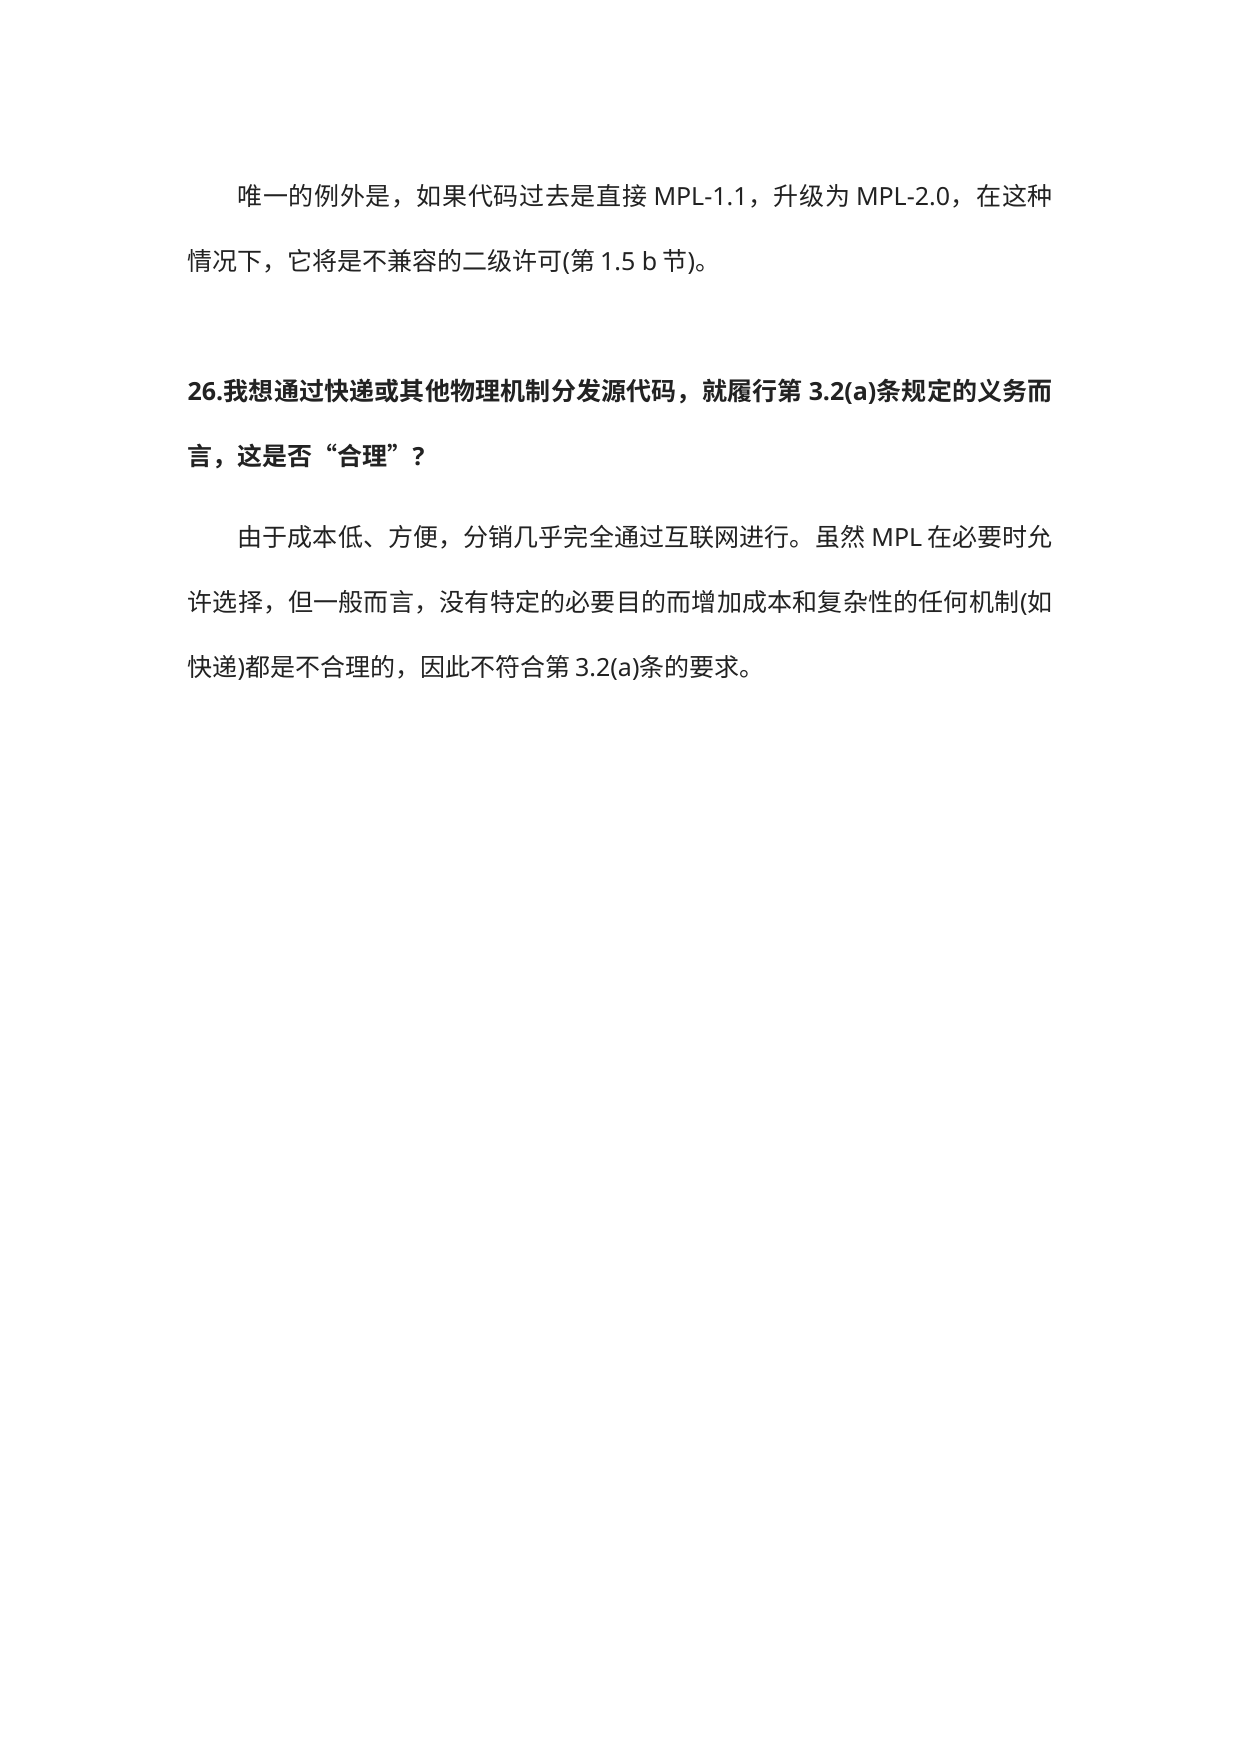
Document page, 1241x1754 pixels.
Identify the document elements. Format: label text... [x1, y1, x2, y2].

text 26.我想通过快递或其他物理机制分发源代码，就履行第3.2(a)条规定的义务而言，这是否“合理”? [187, 357, 1053, 487]
text 唯一的例外是，如果代码过去是直接MPL-1.1，升级为MPL-2.0，在这种情况下，它将是不兼容的二级许可(第1.5 b节)。 [187, 162, 1053, 292]
text 由于成本低、方便，分销几乎完全通过互联网进行。虽然MPL在必要时允许选择，但一般而言，没有特定的必要目的而增加成本和复杂性的任何机制(如快递)都是不合理的，因此不符合第3.2(a)条的要求。 [187, 503, 1053, 698]
